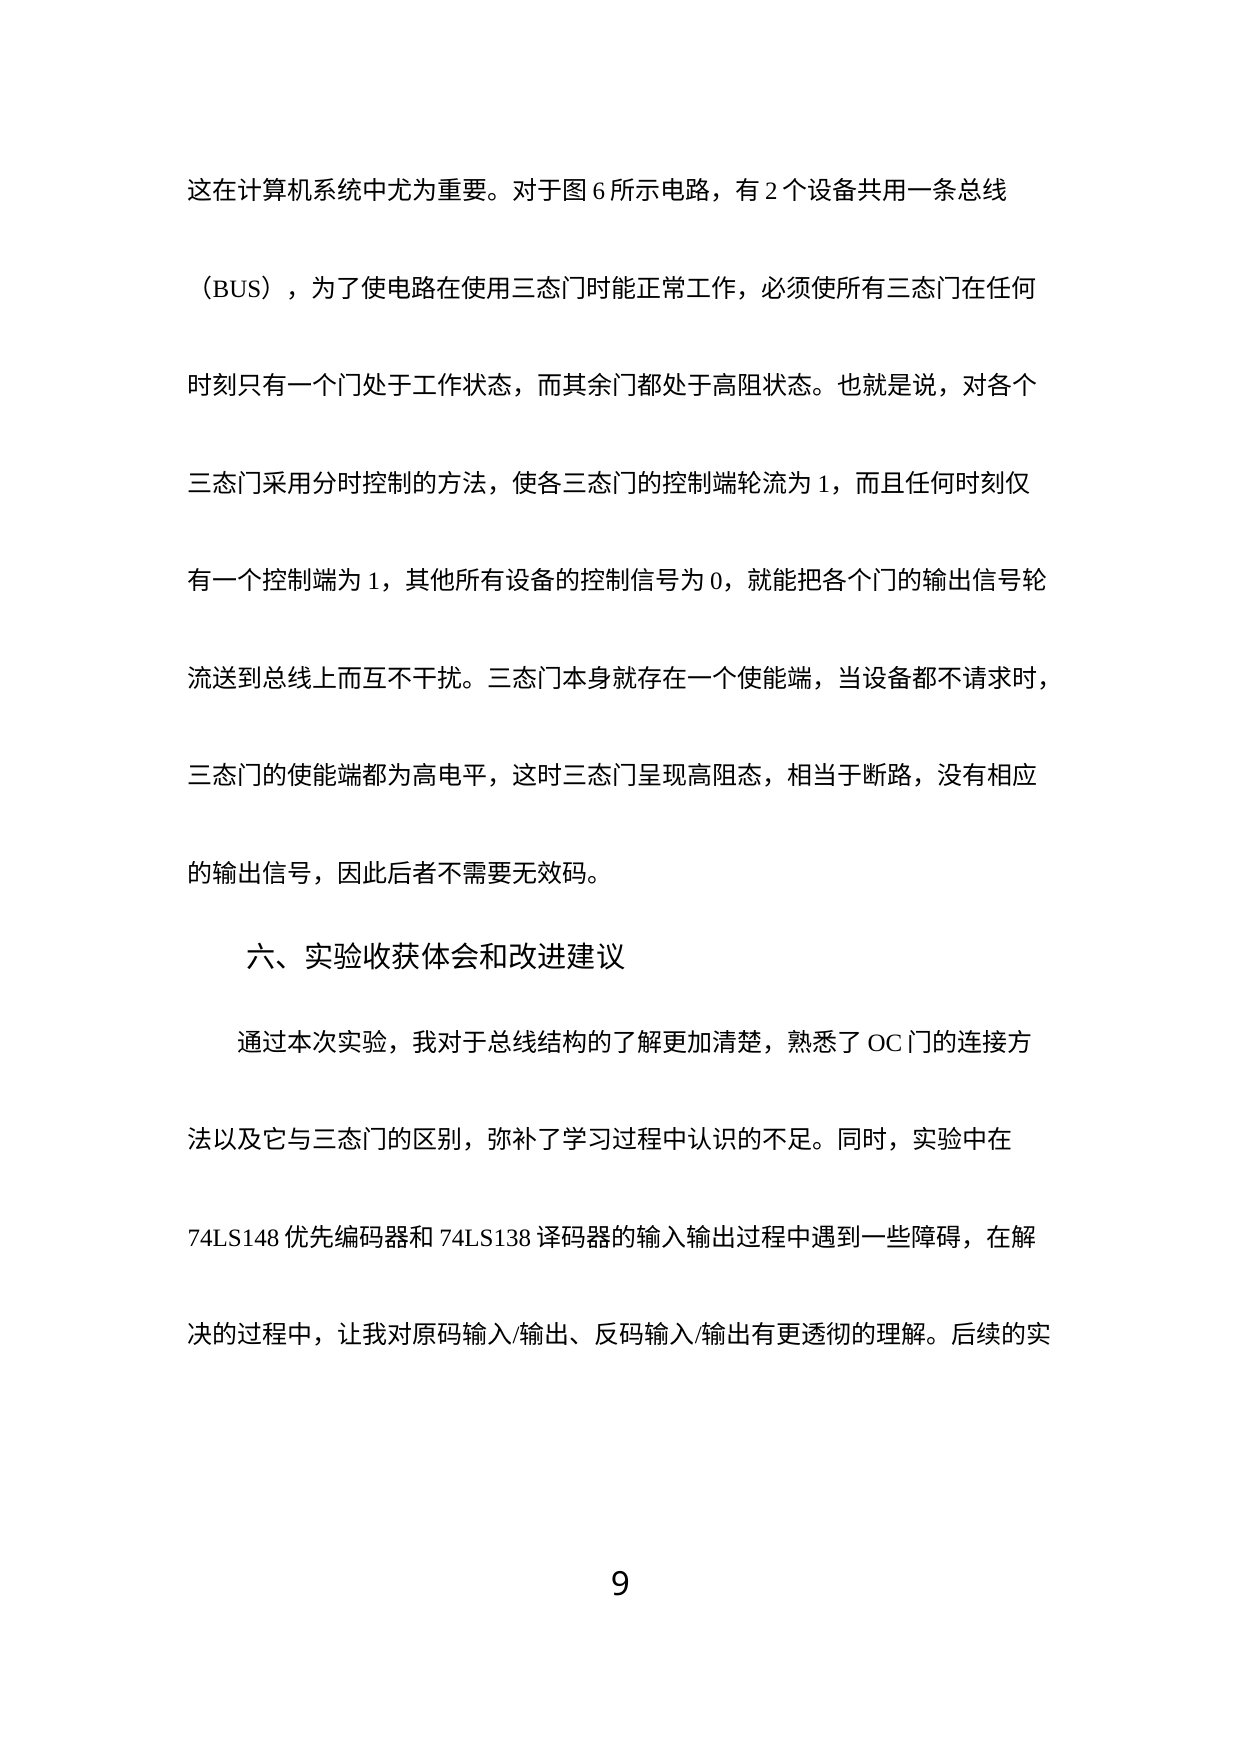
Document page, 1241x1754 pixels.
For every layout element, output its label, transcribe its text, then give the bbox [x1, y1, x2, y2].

text 六、实验收获体会和改进建议 [187, 922, 1053, 987]
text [187, 156, 1053, 904]
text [187, 1008, 1053, 1365]
